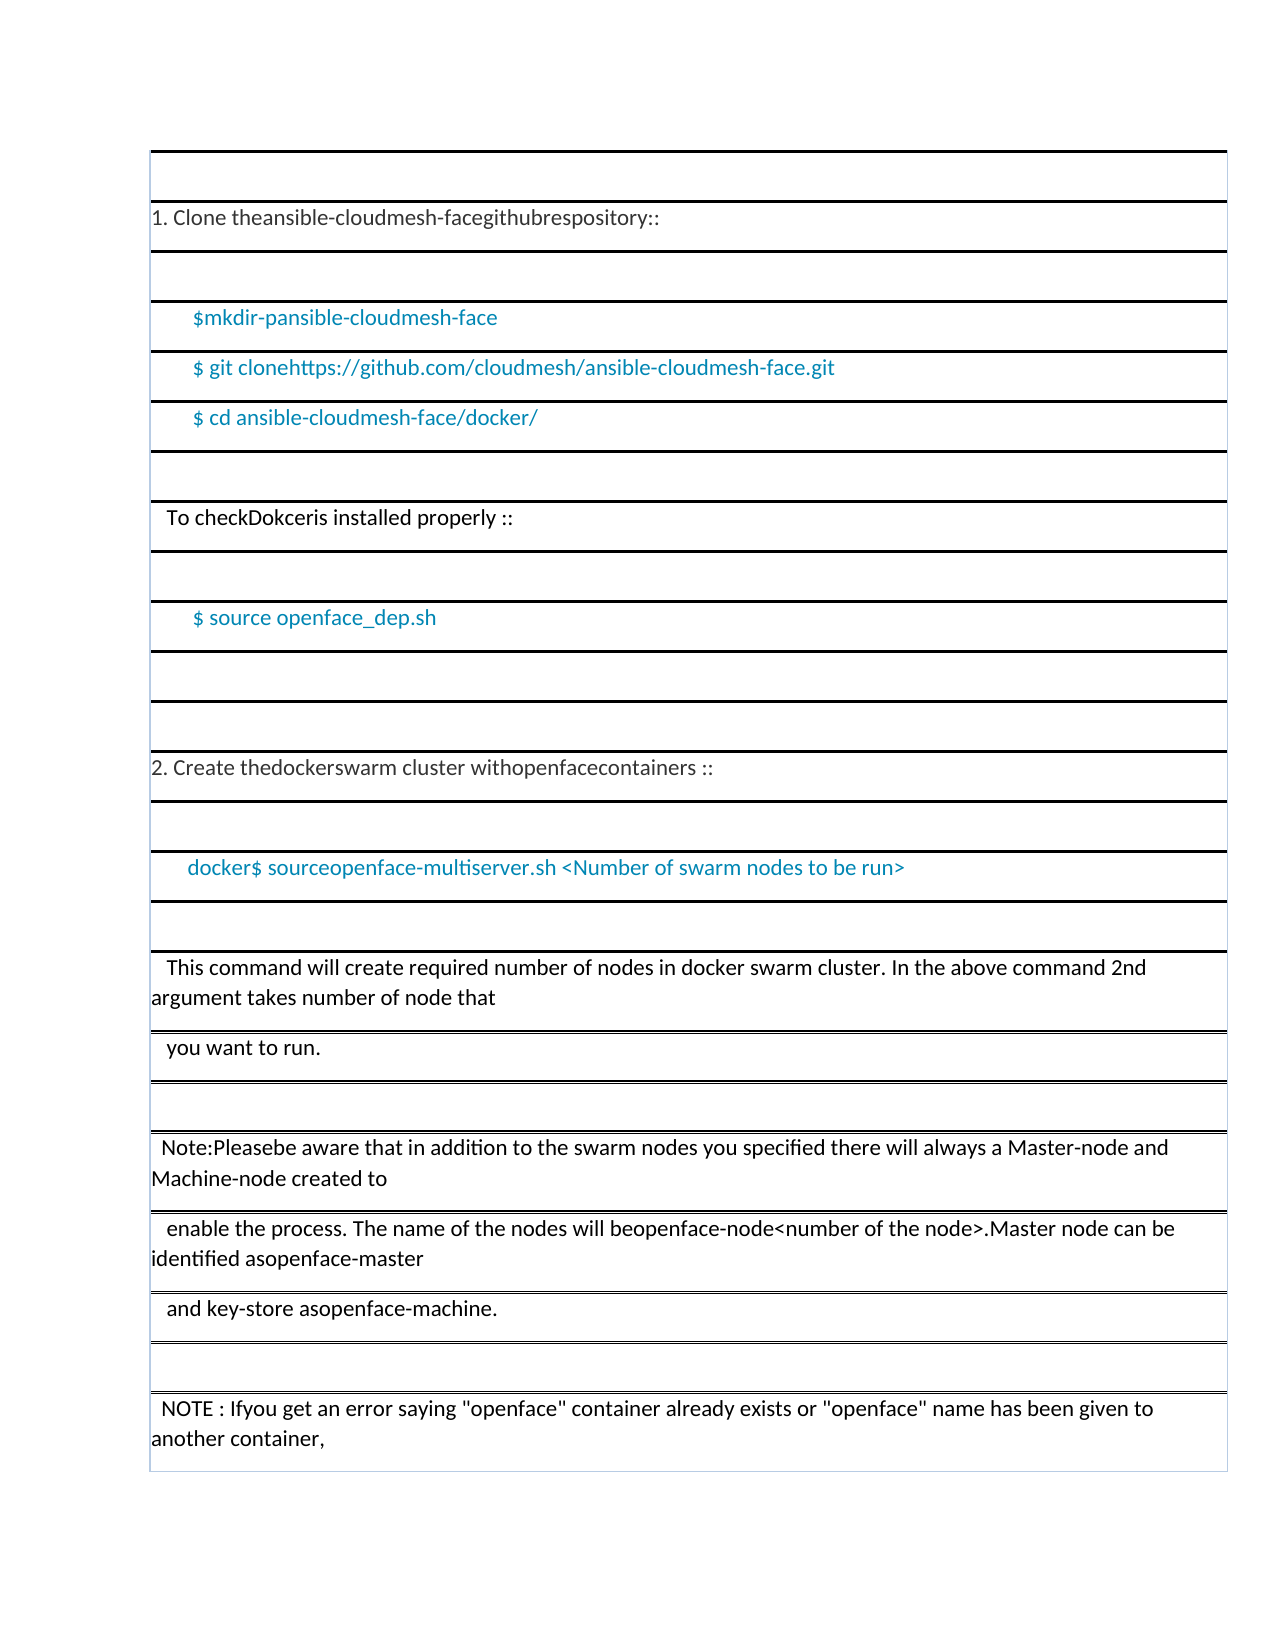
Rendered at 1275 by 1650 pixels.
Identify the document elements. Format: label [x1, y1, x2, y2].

table_cell [151, 453, 1227, 500]
table_cell [151, 603, 1227, 650]
table_cell [151, 753, 1227, 800]
table_cell [151, 803, 1227, 850]
table_cell [151, 1294, 1227, 1341]
table_cell [151, 903, 1227, 950]
table_cell [151, 553, 1227, 600]
table_cell [151, 253, 1227, 300]
table_cell [151, 1034, 1227, 1080]
table_cell [151, 653, 1227, 700]
table_cell [151, 153, 1227, 200]
table_cell [151, 203, 1227, 250]
table_cell [151, 503, 1227, 550]
table_cell [151, 1134, 1227, 1210]
table_cell [151, 853, 1227, 900]
table_cell [151, 353, 1227, 400]
table_cell [151, 303, 1227, 350]
table_cell [151, 1344, 1227, 1391]
table_cell [151, 1214, 1227, 1291]
table_cell [151, 403, 1227, 450]
table_cell [151, 1394, 1227, 1471]
table_cell [151, 703, 1227, 750]
table_cell [151, 953, 1227, 1030]
table_cell [151, 1084, 1227, 1130]
